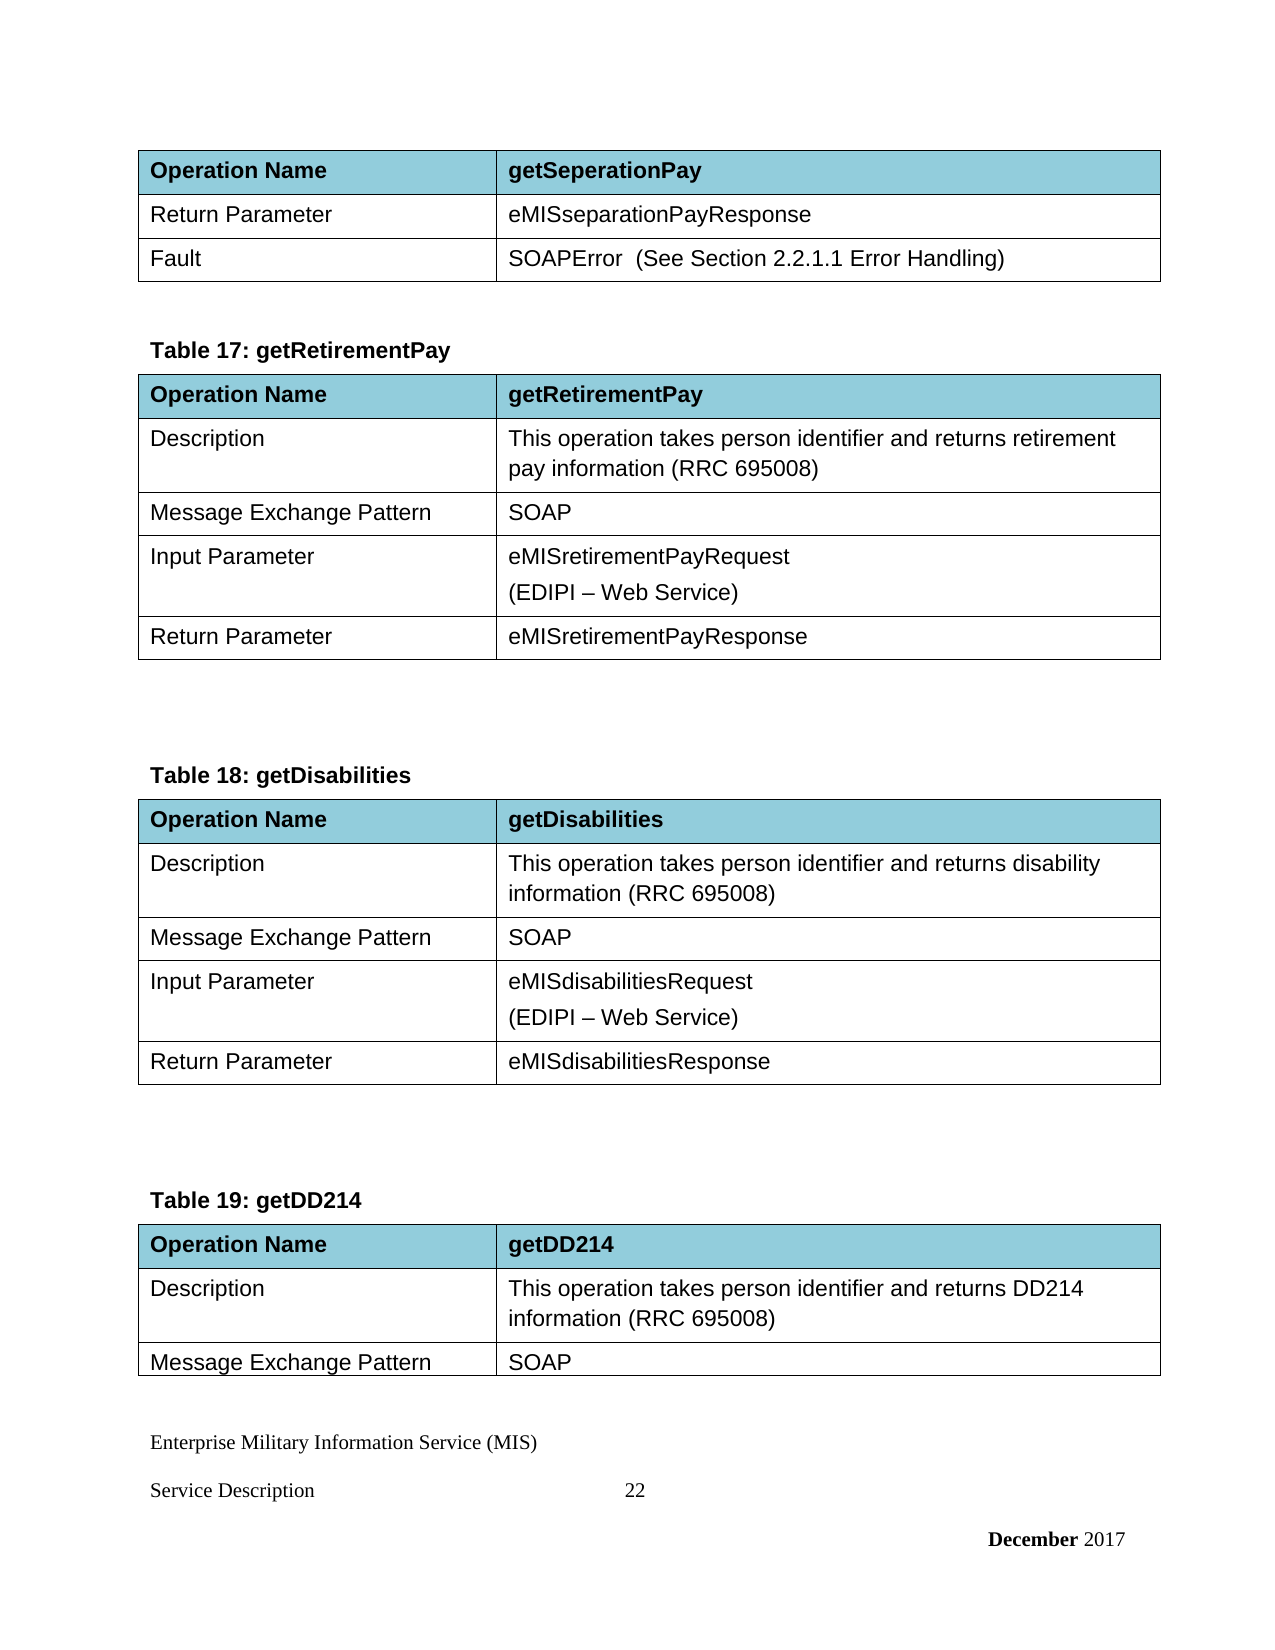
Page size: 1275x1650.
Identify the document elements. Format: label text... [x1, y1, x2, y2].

table_cell Input Parameter [139, 536, 496, 616]
table_header Operation Name [139, 375, 496, 418]
table_cell eMISdisabilitiesRequest (EDIPI – Web Service) [497, 961, 1160, 1041]
table_cell Return Parameter [139, 1042, 496, 1084]
table_cell eMISdisabilitiesResponse [497, 1042, 1160, 1084]
table_header getDisabilities [497, 800, 1160, 843]
table_cell eMISseparationPayResponse [497, 195, 1160, 237]
table_cell SOAP [497, 918, 1160, 960]
table_cell SOAPError (See Section 2.2.1.1 Error Handling) [497, 239, 1160, 281]
table_header Operation Name [139, 800, 496, 843]
table_cell Fault [139, 239, 496, 281]
table_cell Message Exchange Pattern [139, 1343, 496, 1375]
table_cell This operation takes person identifier and returns retirement pay information (RRC 695008) [497, 419, 1160, 492]
table_header getDD214 [497, 1225, 1160, 1268]
text Table 18: getDisabilities [150, 762, 1125, 789]
table_cell Return Parameter [139, 617, 496, 659]
table_cell Return Parameter [139, 195, 496, 237]
table_header getSeperationPay [497, 151, 1160, 194]
table_cell Input Parameter [139, 961, 496, 1041]
table_header getRetirementPay [497, 375, 1160, 418]
text Table 19: getDD214 [150, 1187, 1125, 1214]
table_cell Description [139, 844, 496, 917]
table_header Operation Name [139, 151, 496, 194]
table_cell SOAP [497, 493, 1160, 535]
table_cell SOAP [497, 1343, 1160, 1375]
table_cell Description [139, 1269, 496, 1342]
table_cell eMISretirementPayResponse [497, 617, 1160, 659]
table_cell Message Exchange Pattern [139, 918, 496, 960]
table_cell Message Exchange Pattern [139, 493, 496, 535]
text Table 17: getRetirementPay [150, 337, 1125, 364]
table_cell This operation takes person identifier and returns DD214 information (RRC 695008) [497, 1269, 1160, 1342]
table_cell Description [139, 419, 496, 492]
table_cell This operation takes person identifier and returns disability information (RRC 695008) [497, 844, 1160, 917]
table_header Operation Name [139, 1225, 496, 1268]
table_cell eMISretirementPayRequest (EDIPI – Web Service) [497, 536, 1160, 616]
